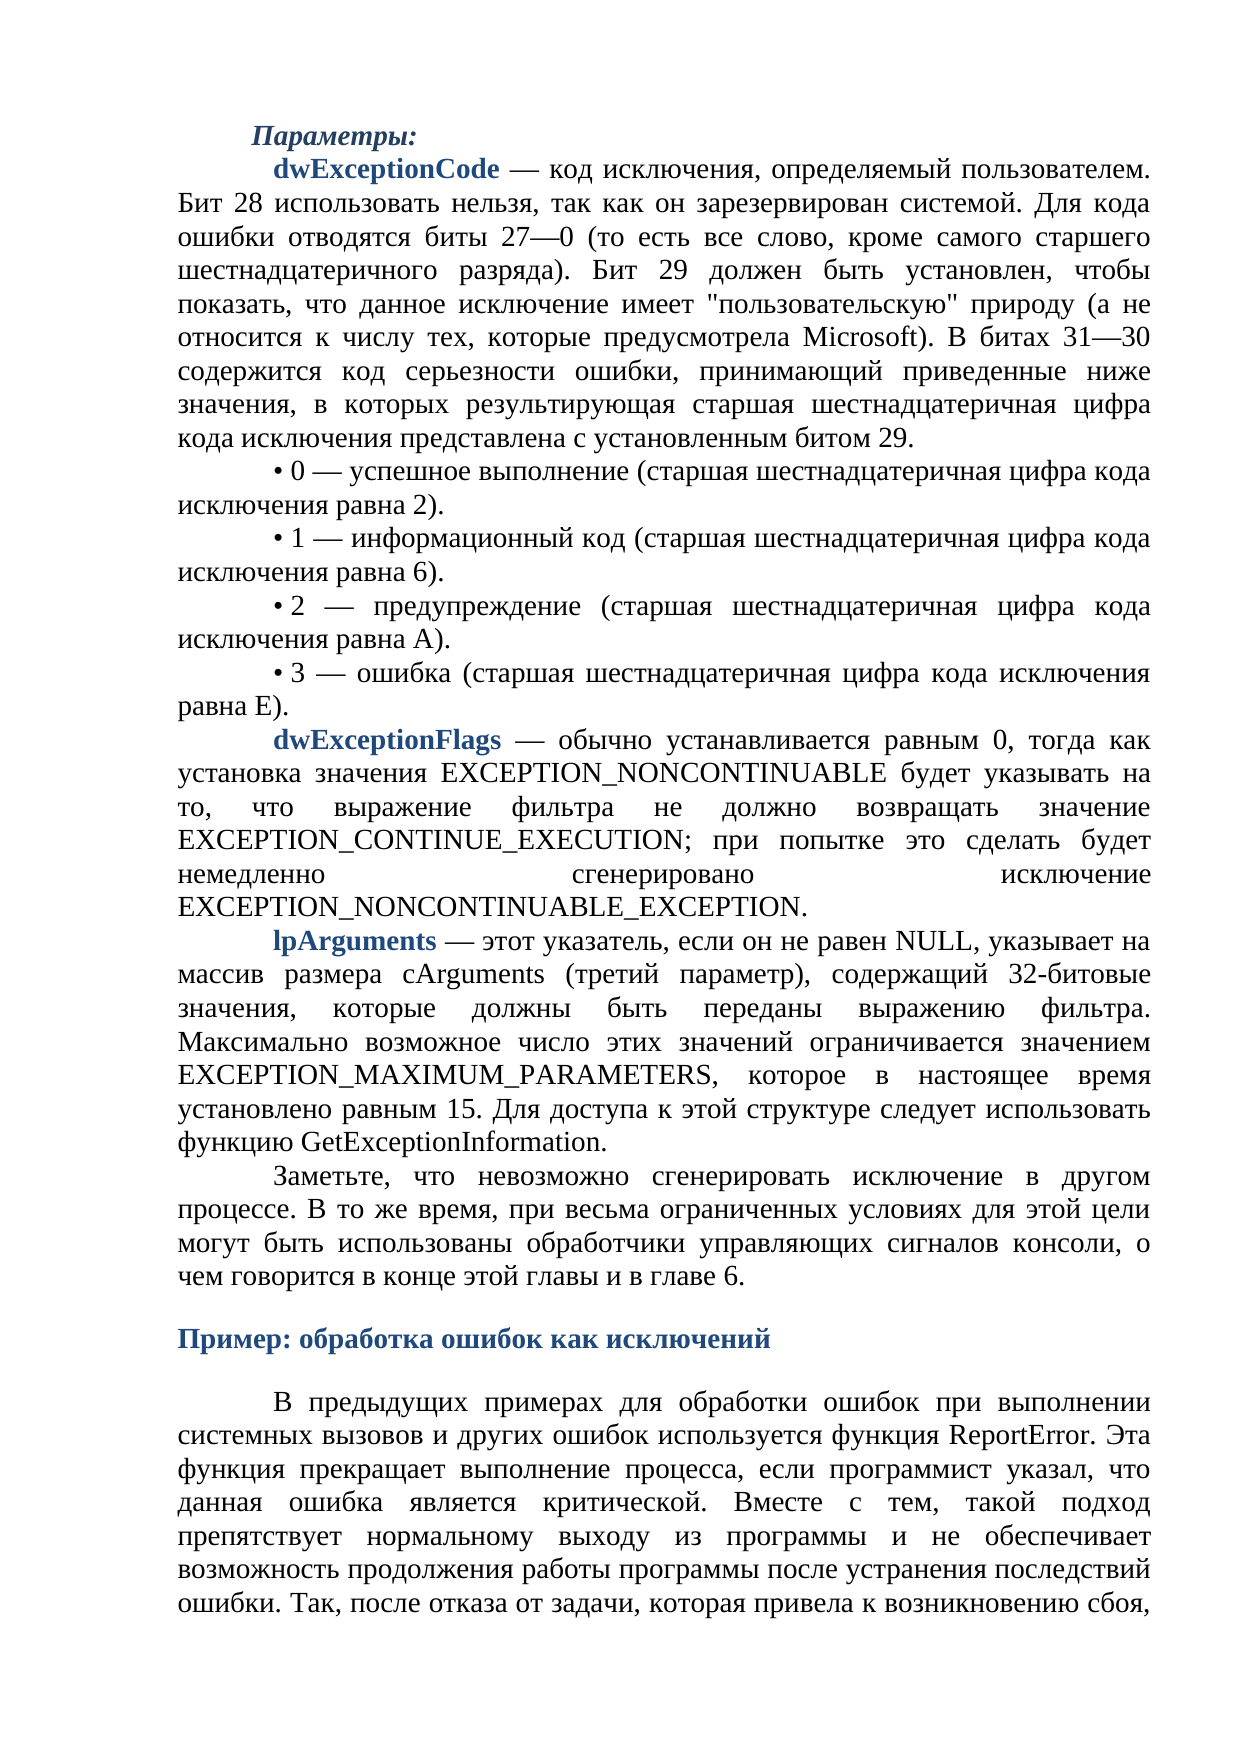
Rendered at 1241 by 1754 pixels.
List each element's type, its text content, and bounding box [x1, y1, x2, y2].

text • 0 — успешное выполнение (старшая шестнадцатеричная цифра кода исключения равна 2). [177, 453, 1152, 521]
text dwExceptionCode — код исключения, определяемый пользователем. Бит 28 использовать нельзя, так как он зарезервирован системой. Для кода ошибки отводятся биты 27—0 (то есть все слово, кроме самого старшего шестнадцатеричного разряда). Бит 29 должен быть установлен, чтобы показать, что данное исключение имеет "пользовательскую" природу (а не относится к числу тех, которые предусмотрела Microsoft). В битах 31—30 содержится код серьезности ошибки, принимающий приведенные ниже значения, в которых результирующая старшая шестнадцатеричная цифра кода исключения представлена с установленным битом 29. [177, 152, 1152, 453]
subtitle Пример: обработка ошибок как исключений [177, 1321, 1152, 1355]
text Заметьте, что невозможно сгенерировать исключение в другом процессе. В то же время, при весьма ограниченных условиях для этой цели могут быть использованы обработчики управляющих сигналов консоли, о чем говорится в конце этой главы и в главе 6. [177, 1158, 1152, 1292]
text • 1 — информационный код (старшая шестнадцатеричная цифра кода исключения равна 6). [177, 521, 1152, 588]
subtitle Параметры: [177, 118, 1152, 152]
text dwExceptionFlags — обычно устанавливается равным 0, тогда как установка значения EXCEPTION_NONCONTINUABLE будет указывать на то, что выражение фильтра не должно возвращать значение EXCEPTION_CONTINUE_EXECUTION; при попытке это сделать будет немедленно сгенерировано исключение ЕХСЕРTION_NONCONTINUABLE_EXCEPTION. [177, 722, 1152, 923]
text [177, 1384, 1152, 1619]
text • 2 — предупреждение (старшая шестнадцатеричная цифра кода исключения равна А). [177, 588, 1152, 655]
text lpArguments — этот указатель, если он не равен NULL, указывает на массив размера cArguments (третий параметр), содержащий 32-битовые значения, которые должны быть переданы выражению фильтра. Максимально возможное число этих значений ограничивается значением EXCEPTION_MAXIMUM_PARAMETERS, которое в настоящее время установлено равным 15. Для доступа к этой структуре следует использовать функцию GetExceptionInformation. [177, 923, 1152, 1158]
text • 3 — ошибка (старшая шестнадцатеричная цифра кода исключения равна Е). [177, 655, 1152, 722]
